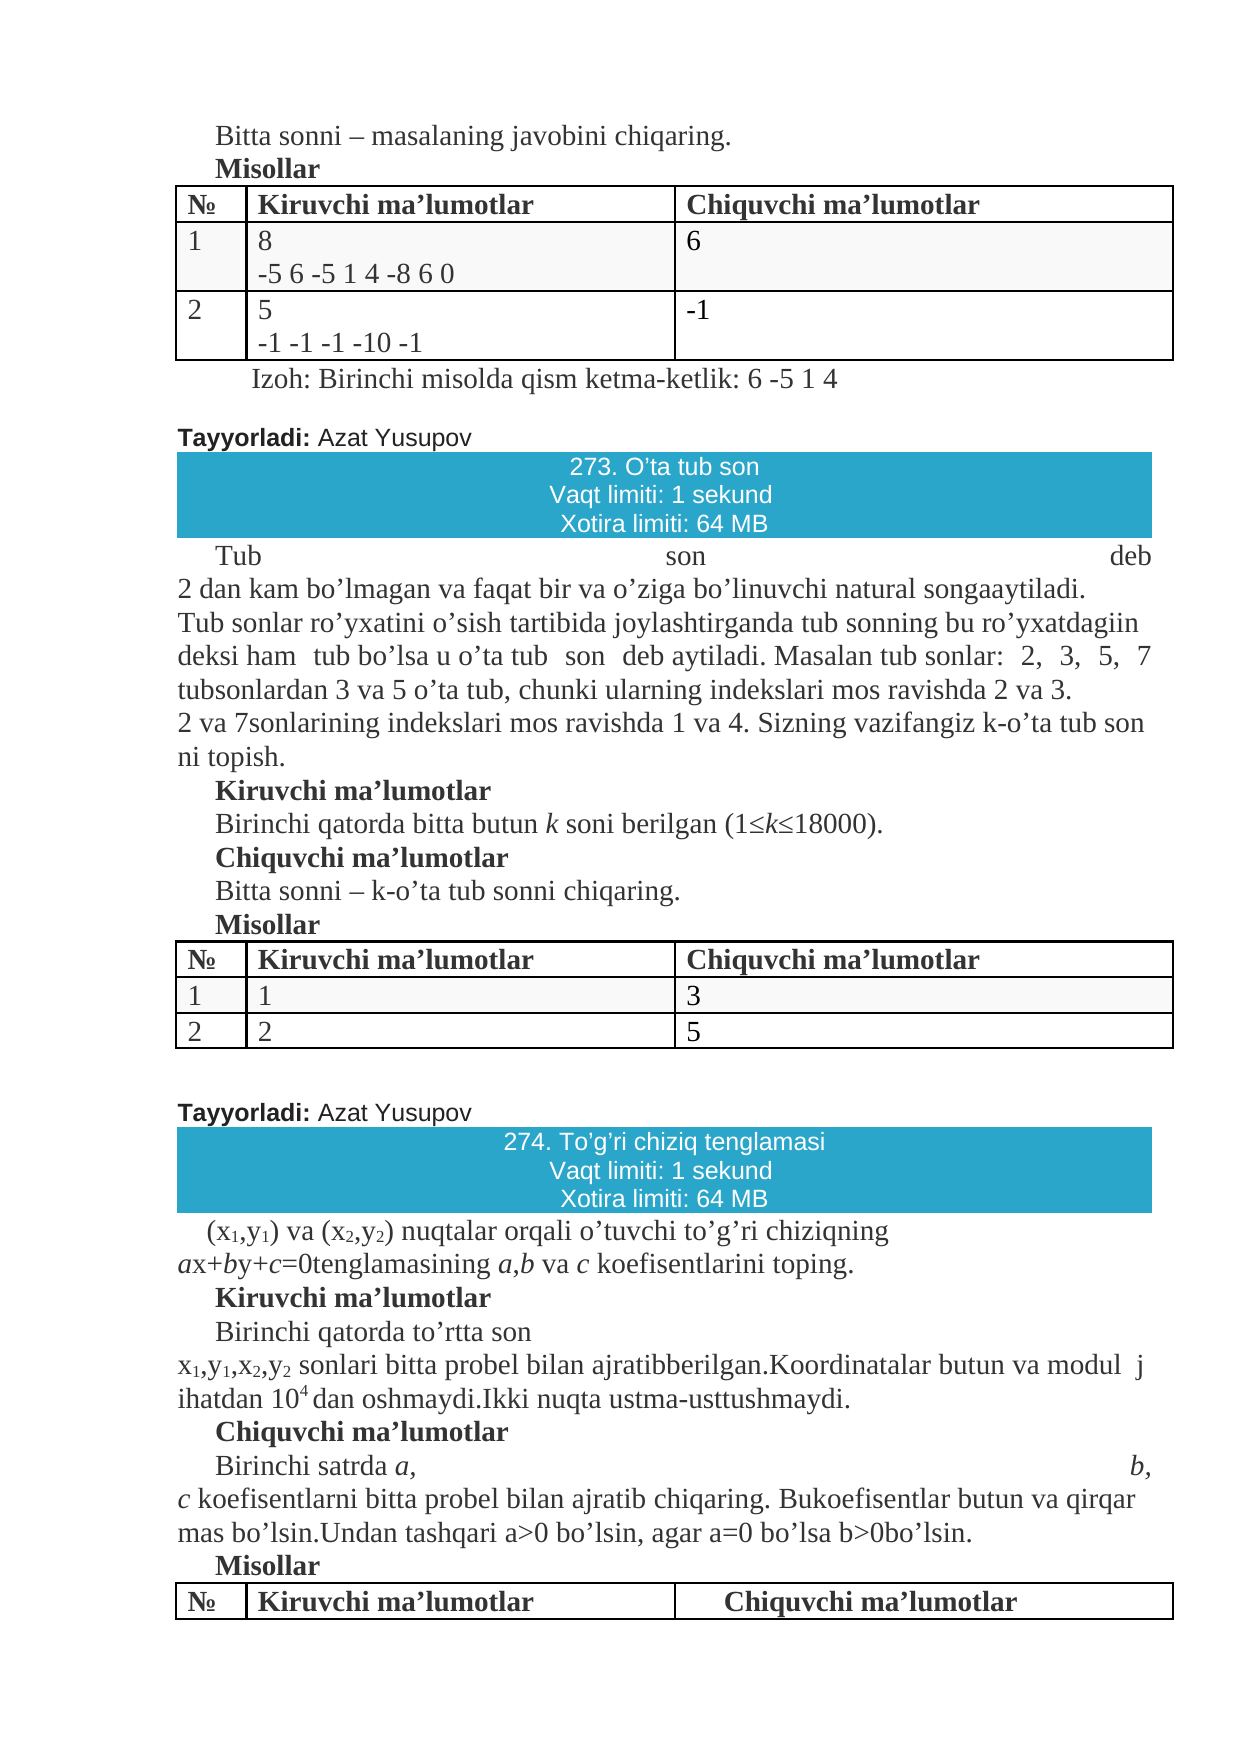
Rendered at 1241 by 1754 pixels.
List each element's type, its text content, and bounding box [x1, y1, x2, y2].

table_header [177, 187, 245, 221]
text 273. O’ta tub son Vaqt limiti: 1 sekund Xotira limiti: 64 MB [177, 452, 1152, 538]
text Misollar [177, 1548, 1152, 1582]
text Izoh: Birinchi misolda qism ketma-ketlik: 6 -5 1 4 [215, 361, 1152, 395]
text Birinchi qatorda bitta butun k soni berilgan (1≤k≤18000). [177, 806, 1152, 840]
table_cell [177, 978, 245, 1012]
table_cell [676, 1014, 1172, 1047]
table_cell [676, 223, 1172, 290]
text Misollar [177, 907, 1152, 940]
text 274. To’g’ri chiziq tenglamasi Vaqt limiti: 1 sekund Xotira limiti: 64 MB [177, 1127, 1152, 1213]
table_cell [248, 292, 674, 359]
text (x1,y1) va (x2,y2) nuqtalar orqali o’tuvchi to’g’ri chiziqning ax+by+c=0tenglamasining a,b va c koefisentlarini toping. [177, 1213, 1152, 1280]
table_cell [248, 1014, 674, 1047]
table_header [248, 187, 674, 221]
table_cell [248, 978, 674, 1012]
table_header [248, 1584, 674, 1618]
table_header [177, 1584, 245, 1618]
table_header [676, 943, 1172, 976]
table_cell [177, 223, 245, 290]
text Chiquvchi ma’lumotlar [177, 840, 1152, 873]
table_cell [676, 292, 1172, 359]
text Bitta sonni – masalaning javobini chiqaring. [177, 118, 1152, 152]
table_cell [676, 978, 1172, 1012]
text Tayyorladi: Azat Yusupov [177, 1098, 1152, 1127]
text Birinchi qatorda to’rtta son x1,y1,x2,y2 sonlari bitta probel bilan ajratibberilgan.Koordinatalar butun va modul jihatdan 104 dan oshmaydi.Ikki nuqta ustma-usttushmaydi. [177, 1314, 1152, 1414]
text Birinchi satrda a, b, c koefisentlarni bitta probel bilan ajratib chiqaring. Bukoefisentlar butun va qirqarmas bo’lsin.Undan tashqari a>0 bo’lsin, agar a=0 bo’lsa b>0bo’lsin. [177, 1448, 1152, 1548]
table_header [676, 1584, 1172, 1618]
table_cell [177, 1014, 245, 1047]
text Kiruvchi ma’lumotlar [177, 773, 1152, 806]
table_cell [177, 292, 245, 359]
text Kiruvchi ma’lumotlar [177, 1280, 1152, 1314]
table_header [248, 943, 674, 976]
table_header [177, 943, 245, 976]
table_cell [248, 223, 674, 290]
text Tub son deb 2 dan kam bo’lmagan va faqat bir va o’ziga bo’linuvchi natural songaaytiladi. Tub sonlar ro’yxatini o’sish tartibida joylashtirganda tub sonning bu ro’yxatdagiindeksi ham tub bo’lsa u o’ta tub son deb aytiladi. Masalan tub sonlar: 2, 3, 5, 7 tubsonlardan 3 va 5 o’ta tub, chunki ularning indekslari mos ravishda 2 va 3. 2 va 7sonlarining indekslari mos ravishda 1 va 4. Sizning vazifangiz k-o’ta tub sonni topish. [177, 538, 1152, 773]
text Tayyorladi: Azat Yusupov [177, 423, 1152, 452]
text Bitta sonni – k-o’ta tub sonni chiqaring. [177, 873, 1152, 907]
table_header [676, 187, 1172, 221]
text Misollar [177, 152, 1152, 185]
text Chiquvchi ma’lumotlar [177, 1414, 1152, 1448]
